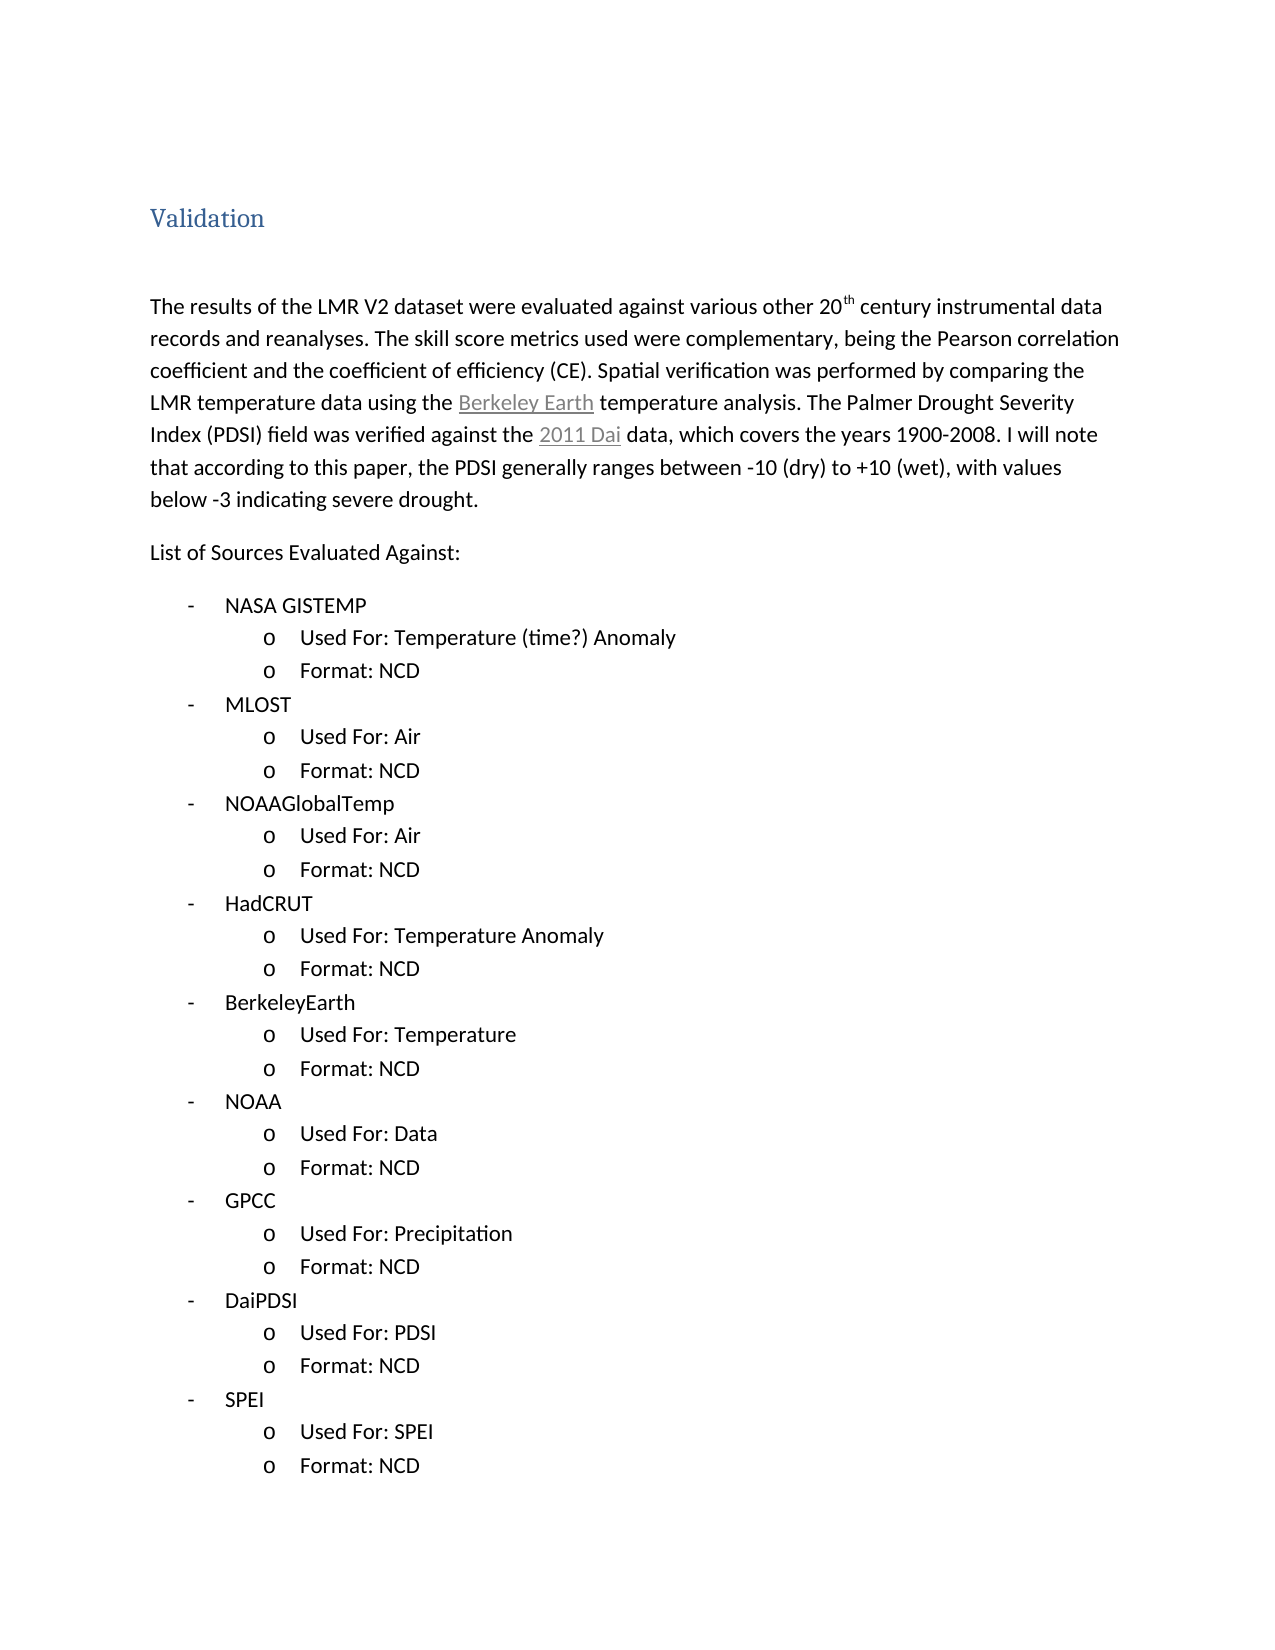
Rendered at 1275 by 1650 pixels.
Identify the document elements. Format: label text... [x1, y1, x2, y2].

list DaiPDSI [187, 1286, 1125, 1314]
list Used For: Temperature [262, 1020, 1125, 1049]
list Format: NCD [262, 1054, 1125, 1083]
list Used For: PDSI [262, 1318, 1125, 1347]
list SPEI [187, 1385, 1125, 1413]
list Format: NCD [262, 1252, 1125, 1281]
list GPCC [187, 1187, 1125, 1214]
list Format: NCD [262, 1153, 1125, 1182]
list Format: NCD [262, 954, 1125, 984]
list HadCRUT [187, 889, 1125, 917]
list Used For: Data [262, 1119, 1125, 1149]
subtitle Validation [150, 203, 1125, 234]
list NOAAGlobalTemp [187, 789, 1125, 817]
list Used For: Temperature (time?) Anomaly [262, 623, 1125, 652]
list Format: NCD [262, 756, 1125, 785]
list Used For: Temperature Anomaly [262, 921, 1125, 950]
list Format: NCD [262, 1451, 1125, 1480]
list Used For: SPEI [262, 1417, 1125, 1446]
list Format: NCD [262, 855, 1125, 884]
list Format: NCD [262, 1352, 1125, 1381]
text List of Sources Evaluated Against: [150, 538, 1125, 566]
list Used For: Air [262, 822, 1125, 851]
list Format: NCD [262, 657, 1125, 686]
list Used For: Precipitation [262, 1219, 1125, 1248]
list NOAA [187, 1087, 1125, 1115]
list BerkeleyEarth [187, 988, 1125, 1016]
list MLOST [187, 690, 1125, 718]
text The results of the LMR V2 dataset were evaluated against various other 20th century instrumental data records and reanalyses. The skill score metrics used were complementary, being the Pearson correlation coefficient and the coefficient of efficiency (CE). Spatial verification was performed by comparing the LMR temperature data using the Berkeley Earth temperature analysis. The Palmer Drought Severity Index (PDSI) field was verified against the 2011 Dai data, which covers the years 1900-2008. I will note that according to this paper, the PDSI generally ranges between -10 (dry) to +10 (wet), with values below -3 indicating severe drought. [150, 292, 1125, 513]
list NASA GISTEMP [187, 591, 1125, 619]
list Used For: Air [262, 722, 1125, 752]
